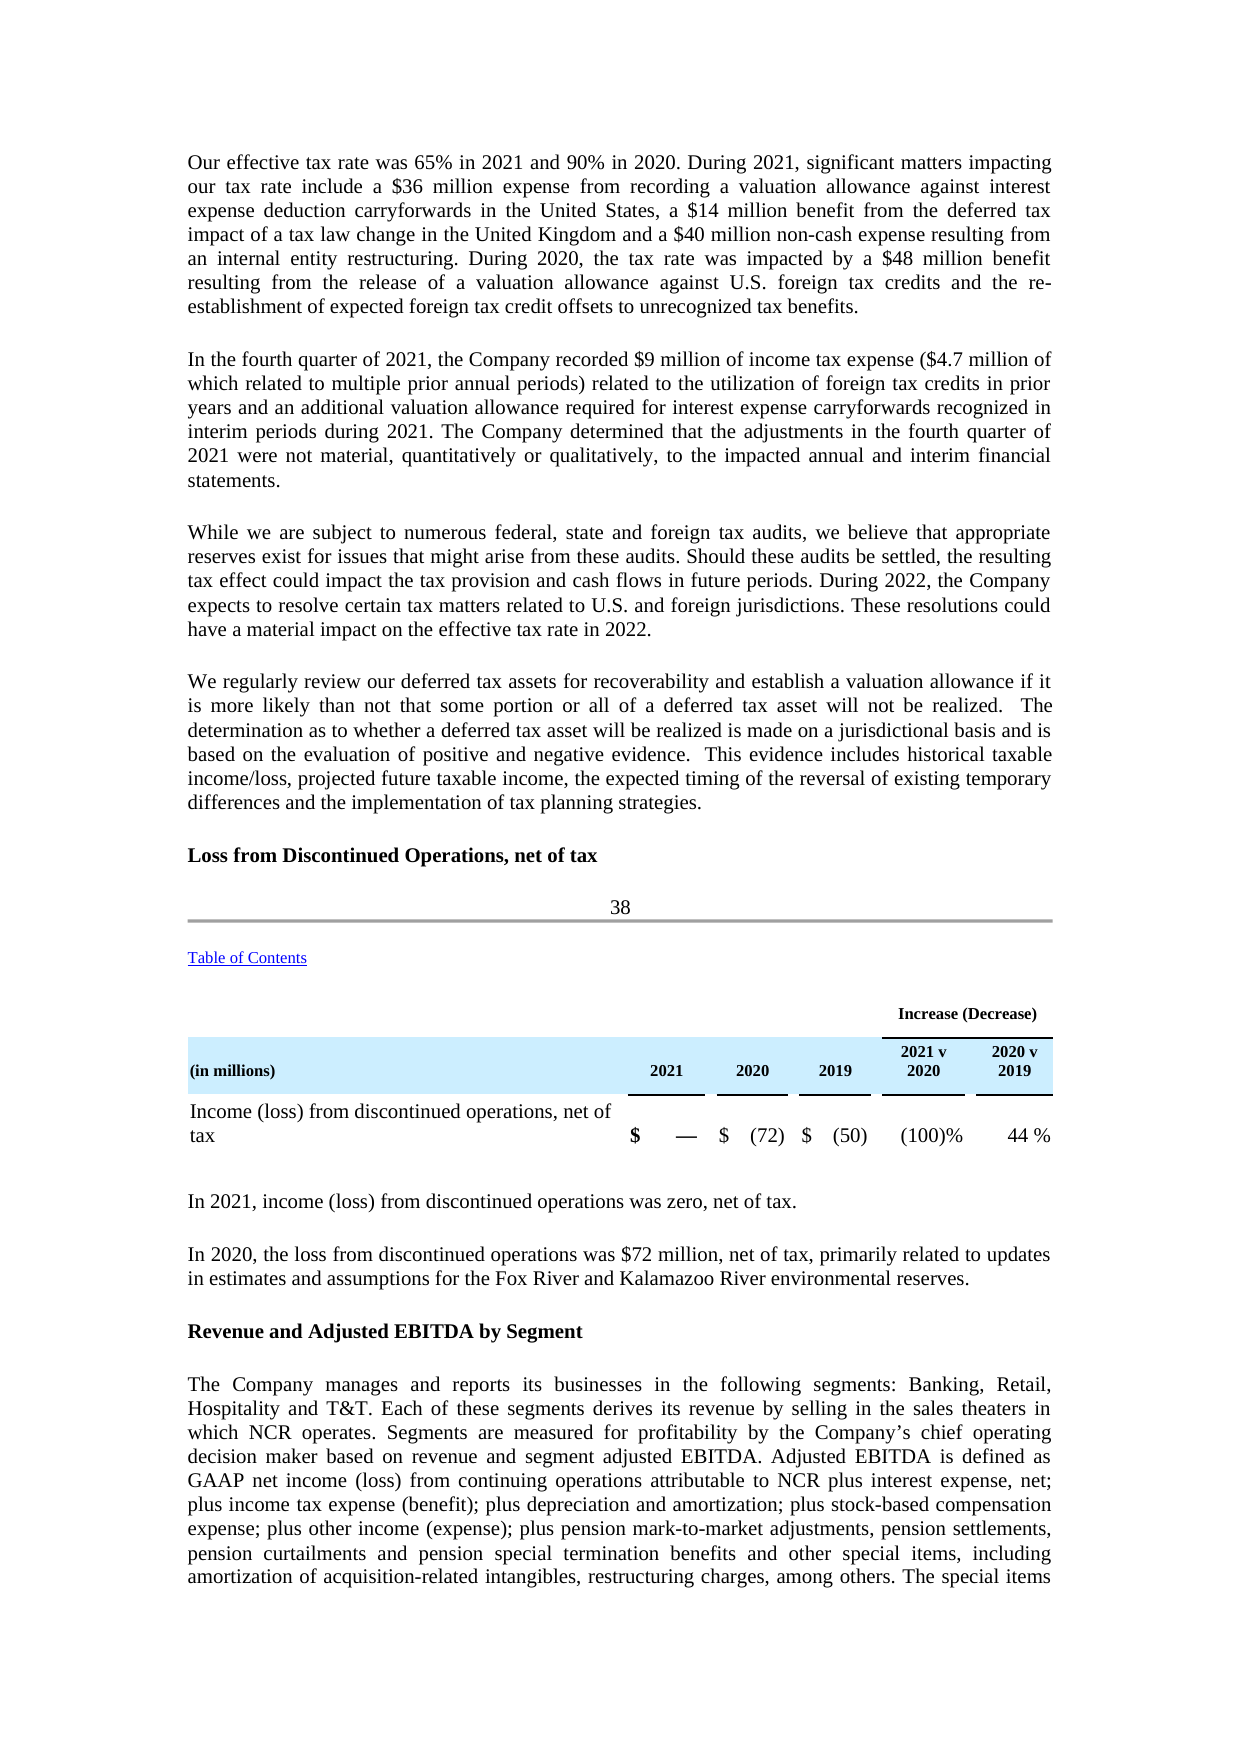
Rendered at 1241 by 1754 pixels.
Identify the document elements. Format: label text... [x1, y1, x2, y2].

text 38 [187, 895, 1053, 919]
text While we are subject to numerous federal, state and foreign tax audits, we believe that appropriate reserves exist for issues that might arise from these audits. Should these audits be settled, the resulting tax effect could impact the tax provision and cash flows in future periods. During 2022, the Company expects to resolve certain tax matters related to U.S. and foreign jurisdictions. These resolutions could have a material impact on the effective tax rate in 2022. [187, 520, 1053, 641]
text Revenue and Adjusted EBITDA by Segment [187, 1319, 1053, 1343]
text In the fourth quarter of 2021, the Company recorded $9 million of income tax expense ($4.7 million of which related to multiple prior annual periods) related to the utilization of foreign tax credits in prior years and an additional valuation allowance required for interest expense carryforwards recognized in interim periods during 2021. The Company determined that the adjustments in the fourth quarter of 2021 were not material, quantitatively or qualitatively, to the impacted annual and interim financial statements. [187, 347, 1053, 492]
text In 2021, income (loss) from discontinued operations was zero, net of tax. [187, 1189, 1053, 1213]
text Table of Contents [187, 948, 1053, 967]
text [187, 1372, 1053, 1588]
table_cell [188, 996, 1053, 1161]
text We regularly review our deferred tax assets for recoverability and establish a valuation allowance if it is more likely than not that some portion or all of a deferred tax asset will not be realized. The determination as to whether a deferred tax asset will be realized is made on a jurisdictional basis and is based on the evaluation of positive and negative evidence. This evidence includes historical taxable income/loss, projected future taxable income, the expected timing of the reversal of existing temporary differences and the implementation of tax planning strategies. [187, 669, 1053, 814]
text Our effective tax rate was 65% in 2021 and 90% in 2020. During 2021, significant matters impacting our tax rate include a $36 million expense from recording a valuation allowance against interest expense deduction carryforwards in the United States, a $14 million benefit from the deferred tax impact of a tax law change in the United Kingdom and a $40 million non-cash expense resulting from an internal entity restructuring. During 2020, the tax rate was impacted by a $48 million benefit resulting from the release of a valuation allowance against U.S. foreign tax credits and the re-establishment of expected foreign tax credit offsets to unrecognized tax benefits. [187, 150, 1053, 318]
text Loss from Discontinued Operations, net of tax [187, 842, 1053, 867]
text In 2020, the loss from discontinued operations was $72 million, net of tax, primarily related to updates in estimates and assumptions for the Fox River and Kalamazoo River environmental reserves. [187, 1242, 1053, 1290]
